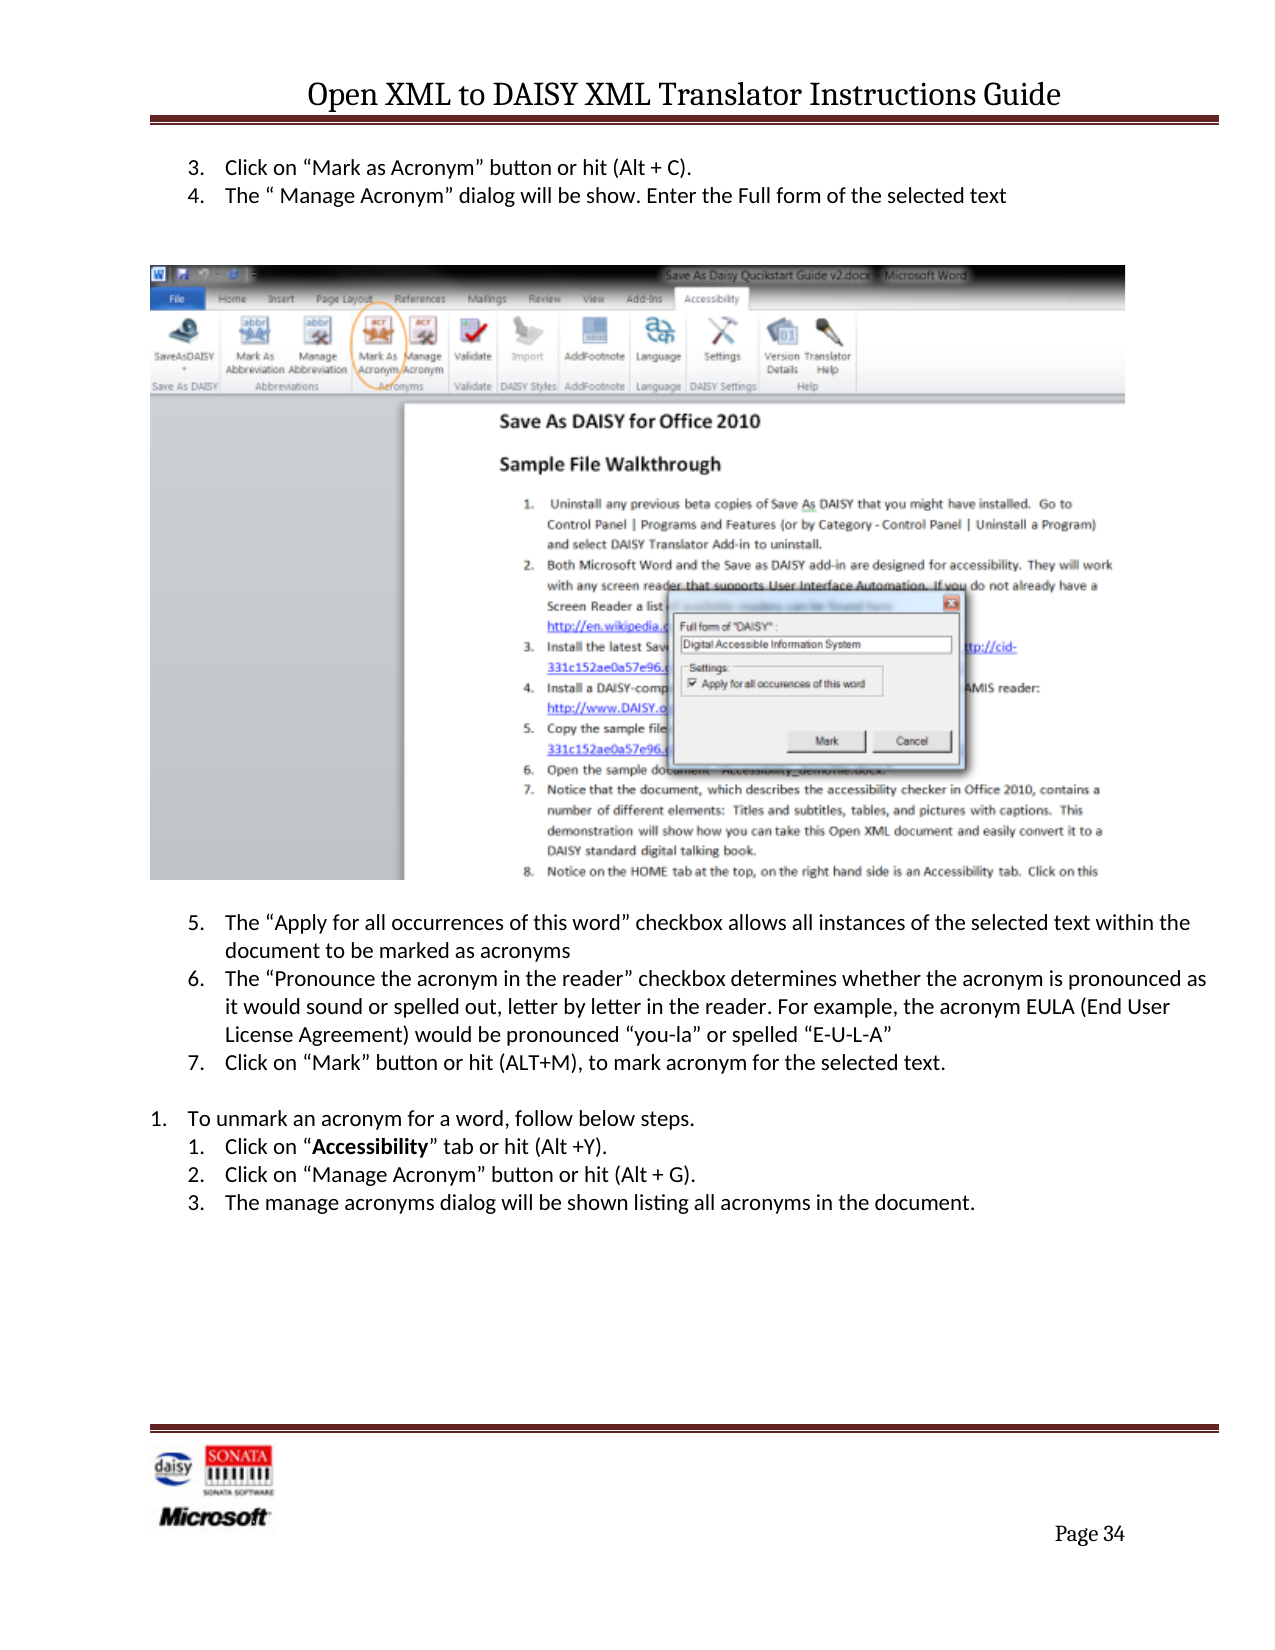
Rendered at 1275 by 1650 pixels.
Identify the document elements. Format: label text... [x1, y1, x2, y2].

list The “Apply for all occurrences of this word” checkbox allows all instances of the selected text within the document to be marked as acronyms [187, 908, 1219, 964]
list To unmark an acronym for a word, follow below steps. [150, 1104, 1219, 1132]
list Click on “Manage Acronym” button or hit (Alt + G). [187, 1160, 1219, 1188]
list Click on “Mark as Acronym” button or hit (Alt + C). [187, 153, 1219, 181]
list The manage acronyms dialog will be shown listing all acronyms in the document. [187, 1188, 1219, 1216]
list Click on “Mark” button or hit (ALT+M), to mark acronym for the selected text. [187, 1048, 1219, 1076]
picture [150, 265, 1125, 880]
list The “ Manage Acronym” dialog will be show. Enter the Full form of the selected text [187, 181, 1219, 209]
list Click on “Accessibility” tab or hit (Alt +Y). [187, 1132, 1219, 1160]
picture [150, 1435, 280, 1542]
list The “Pronounce the acronym in the reader” checkbox determines whether the acronym is pronounced as it would sound or spelled out, letter by letter in the reader. For example, the acronym EULA (End User License Agreement) would be pronounced “you-la” or spelled “E-U-L-A” [187, 964, 1219, 1048]
